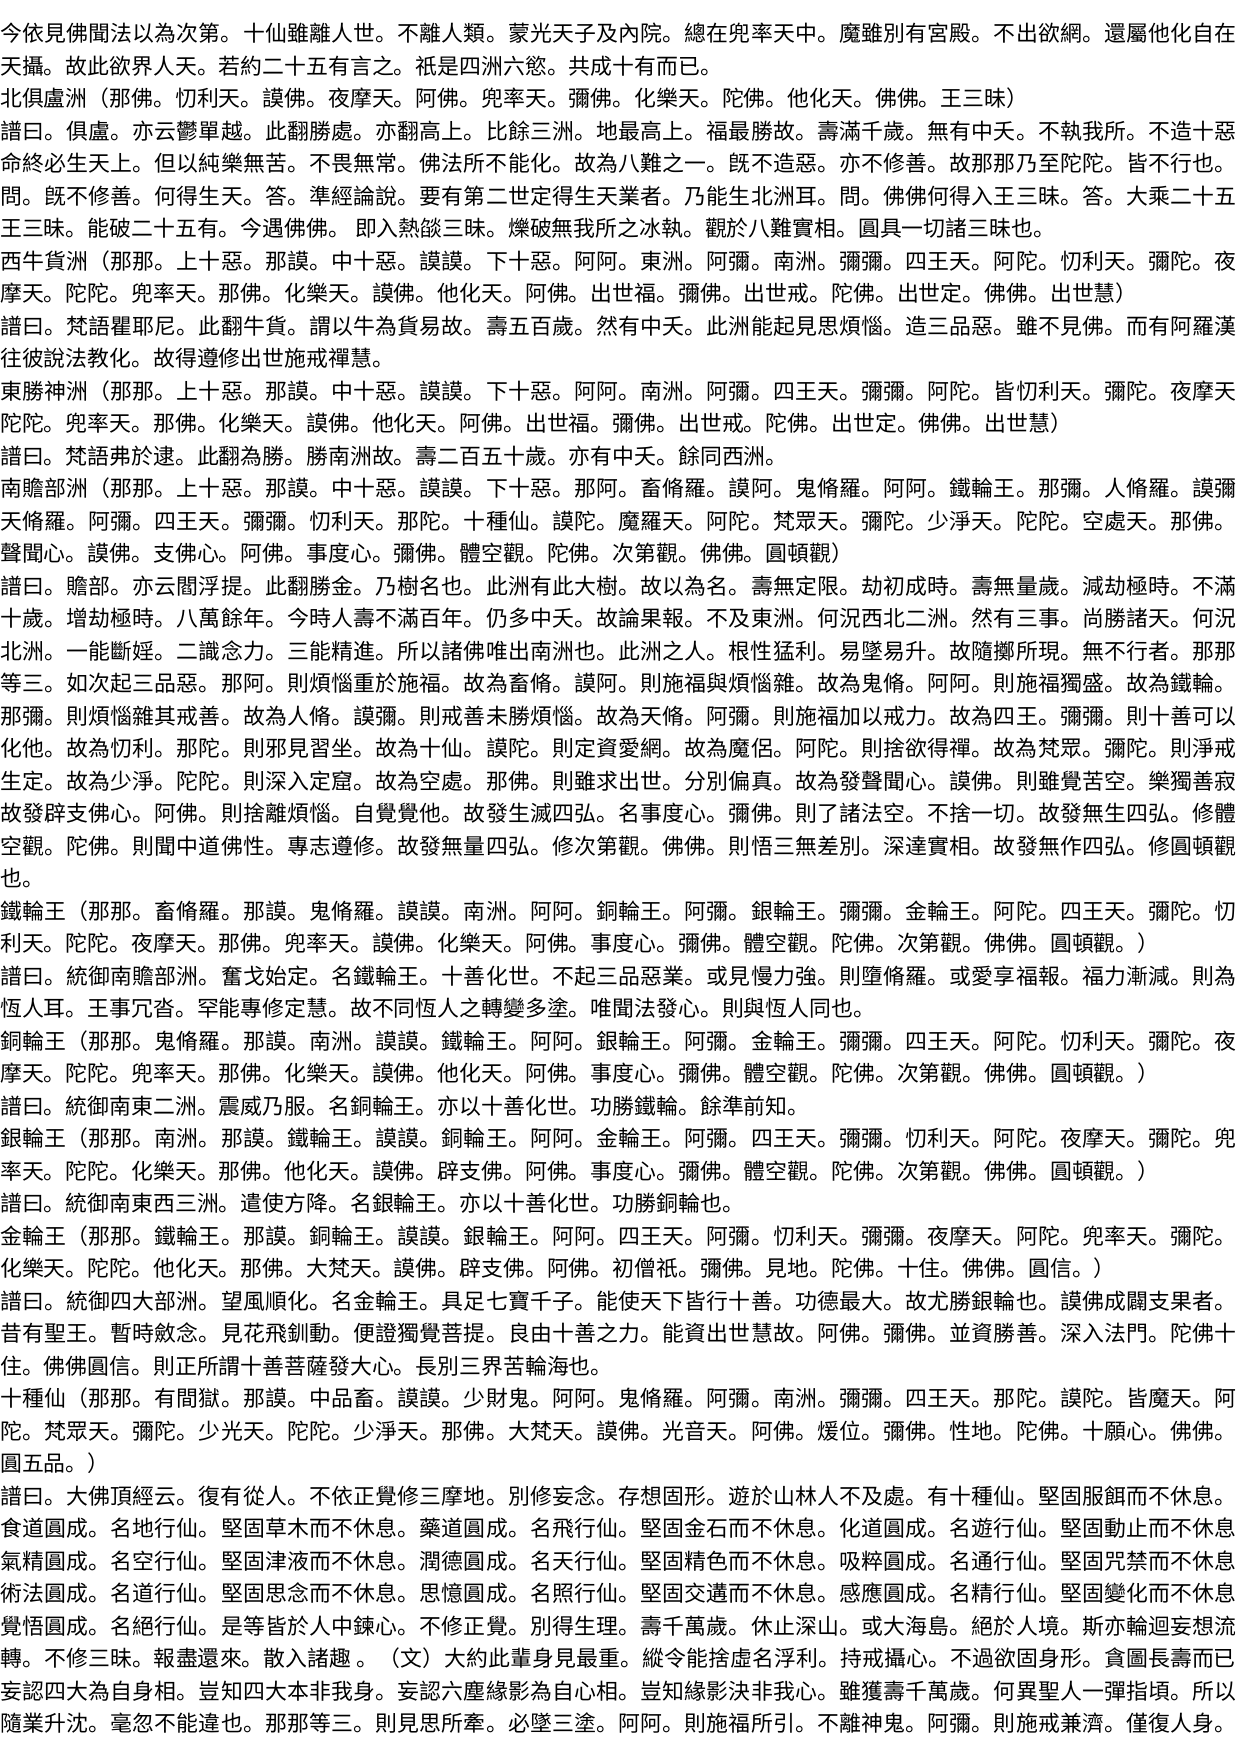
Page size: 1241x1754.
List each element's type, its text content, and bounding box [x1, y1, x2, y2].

text 譜曰。統御南東二洲。震威乃服。名銅輪王。亦以十善化世。功勝鐵輪。餘準前知。 [0, 1088, 1240, 1121]
text 東勝神洲（那那。上十惡。那謨。中十惡。謨謨。下十惡。阿阿。南洲。阿彌。四王天。彌彌。阿陀。皆忉利天。彌陀。夜摩天。陀陀。兜率天。那佛。化樂天。謨佛。他化天。阿佛。出世福。彌佛。出世戒。陀佛。出世定。佛佛。出世慧） [0, 373, 1240, 438]
text 譜曰。梵語弗於逮。此翻為勝。勝南洲故。壽二百五十歲。亦有中夭。餘同西洲。 [0, 438, 1240, 471]
text 譜曰。統御四大部洲。望風順化。名金輪王。具足七寶千子。能使天下皆行十善。功德最大。故尤勝銀輪也。謨佛成闢支果者。昔有聖王。暫時斂念。見花飛釧動。便證獨覺菩提。良由十善之力。能資出世慧故。阿佛。彌佛。並資勝善。深入法門。陀佛十住。佛佛圓信。則正所謂十善菩薩發大心。長別三界苦輪海也。 [0, 1283, 1240, 1381]
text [0, 16, 1240, 81]
text 譜曰。贍部。亦云閻浮提。此翻勝金。乃樹名也。此洲有此大樹。故以為名。壽無定限。劫初成時。壽無量歲。減劫極時。不滿十歲。增劫極時。八萬餘年。今時人壽不滿百年。仍多中夭。故論果報。不及東洲。何況西北二洲。然有三事。尚勝諸天。何況北洲。一能斷婬。二識念力。三能精進。所以諸佛唯出南洲也。此洲之人。根性猛利。易墜易升。故隨擲所現。無不行者。那那等三。如次起三品惡。那阿。則煩惱重於施福。故為畜脩。謨阿。則施福與煩惱雜。故為鬼脩。阿阿。則施福獨盛。故為鐵輪。那彌。則煩惱雜其戒善。故為人脩。謨彌。則戒善未勝煩惱。故為天脩。阿彌。則施福加以戒力。故為四王。彌彌。則十善可以化他。故為忉利。那陀。則邪見習坐。故為十仙。謨陀。則定資愛網。故為魔侶。阿陀。則捨欲得禪。故為梵眾。彌陀。則淨戒生定。故為少淨。陀陀。則深入定窟。故為空處。那佛。則雖求出世。分別偏真。故為發聲聞心。謨佛。則雖覺苦空。樂獨善寂。故發辟支佛心。阿佛。則捨離煩惱。自覺覺他。故發生滅四弘。名事度心。彌佛。則了諸法空。不捨一切。故發無生四弘。修體空觀。陀佛。則聞中道佛性。專志遵修。故發無量四弘。修次第觀。佛佛。則悟三無差別。深達實相。故發無作四弘。修圓頓觀也。 [0, 568, 1240, 893]
text 銅輪王（那那。鬼脩羅。那謨。南洲。謨謨。鐵輪王。阿阿。銀輪王。阿彌。金輪王。彌彌。四王天。阿陀。忉利天。彌陀。夜摩天。陀陀。兜率天。那佛。化樂天。謨佛。他化天。阿佛。事度心。彌佛。體空觀。陀佛。次第觀。佛佛。圓頓觀。） [0, 1023, 1240, 1088]
text 鐵輪王（那那。畜脩羅。那謨。鬼脩羅。謨謨。南洲。阿阿。銅輪王。阿彌。銀輪王。彌彌。金輪王。阿陀。四王天。彌陀。忉利天。陀陀。夜摩天。那佛。兜率天。謨佛。化樂天。阿佛。事度心。彌佛。體空觀。陀佛。次第觀。佛佛。圓頓觀。） [0, 893, 1240, 958]
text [0, 1478, 1240, 1738]
text 西牛貨洲（那那。上十惡。那謨。中十惡。謨謨。下十惡。阿阿。東洲。阿彌。南洲。彌彌。四王天。阿陀。忉利天。彌陀。夜摩天。陀陀。兜率天。那佛。化樂天。謨佛。他化天。阿佛。出世福。彌佛。出世戒。陀佛。出世定。佛佛。出世慧） [0, 243, 1240, 308]
text 譜曰。統御南東西三洲。遣使方降。名銀輪王。亦以十善化世。功勝銅輪也。 [0, 1186, 1240, 1218]
text 銀輪王（那那。南洲。那謨。鐵輪王。謨謨。銅輪王。阿阿。金輪王。阿彌。四王天。彌彌。忉利天。阿陀。夜摩天。彌陀。兜率天。陀陀。化樂天。那佛。他化天。謨佛。辟支佛。阿佛。事度心。彌佛。體空觀。陀佛。次第觀。佛佛。圓頓觀。） [0, 1121, 1240, 1186]
text 南贍部洲（那那。上十惡。那謨。中十惡。謨謨。下十惡。那阿。畜脩羅。謨阿。鬼脩羅。阿阿。鐵輪王。那彌。人脩羅。謨彌。天脩羅。阿彌。四王天。彌彌。忉利天。那陀。十種仙。謨陀。魔羅天。阿陀。梵眾天。彌陀。少淨天。陀陀。空處天。那佛。聲聞心。謨佛。支佛心。阿佛。事度心。彌佛。體空觀。陀佛。次第觀。佛佛。圓頓觀） [0, 471, 1240, 568]
text 十種仙（那那。有間獄。那謨。中品畜。謨謨。少財鬼。阿阿。鬼脩羅。阿彌。南洲。彌彌。四王天。那陀。謨陀。皆魔天。阿陀。梵眾天。彌陀。少光天。陀陀。少淨天。那佛。大梵天。謨佛。光音天。阿佛。煖位。彌佛。性地。陀佛。十願心。佛佛。圓五品。） [0, 1381, 1240, 1478]
text 譜曰。俱盧。亦云鬱單越。此翻勝處。亦翻高上。比餘三洲。地最高上。福最勝故。壽滿千歲。無有中夭。不執我所。不造十惡。命終必生天上。但以純樂無苦。不畏無常。佛法所不能化。故為八難之一。旣不造惡。亦不修善。故那那乃至陀陀。皆不行也。問。旣不修善。何得生天。答。準經論說。要有第二世定得生天業者。乃能生北洲耳。問。佛佛何得入王三昧。答。大乘二十五王三昧。能破二十五有。今遇佛佛。 即入熱燄三昧。爍破無我所之冰執。觀於八難實相。圓具一切諸三昧也。 [0, 113, 1240, 243]
text 北俱盧洲（那佛。忉利天。謨佛。夜摩天。阿佛。兜率天。彌佛。化樂天。陀佛。他化天。佛佛。王三昧） [0, 81, 1240, 113]
text 金輪王（那那。鐵輪王。那謨。銅輪王。謨謨。銀輪王。阿阿。四王天。阿彌。忉利天。彌彌。夜摩天。阿陀。兜率天。彌陀。化樂天。陀陀。他化天。那佛。大梵天。謨佛。辟支佛。阿佛。初僧祇。彌佛。見地。陀佛。十住。佛佛。圓信。） [0, 1218, 1240, 1283]
text 譜曰。梵語瞿耶尼。此翻牛貨。謂以牛為貨易故。壽五百歲。然有中夭。此洲能起見思煩惱。造三品惡。雖不見佛。而有阿羅漢往彼說法教化。故得遵修出世施戒禪慧。 [0, 308, 1240, 373]
text 譜曰。統御南贍部洲。奮戈始定。名鐵輪王。十善化世。不起三品惡業。或見慢力強。則墮脩羅。或愛享福報。福力漸減。則為恆人耳。王事冗沓。罕能專修定慧。故不同恆人之轉變多塗。唯聞法發心。則與恆人同也。 [0, 958, 1240, 1023]
